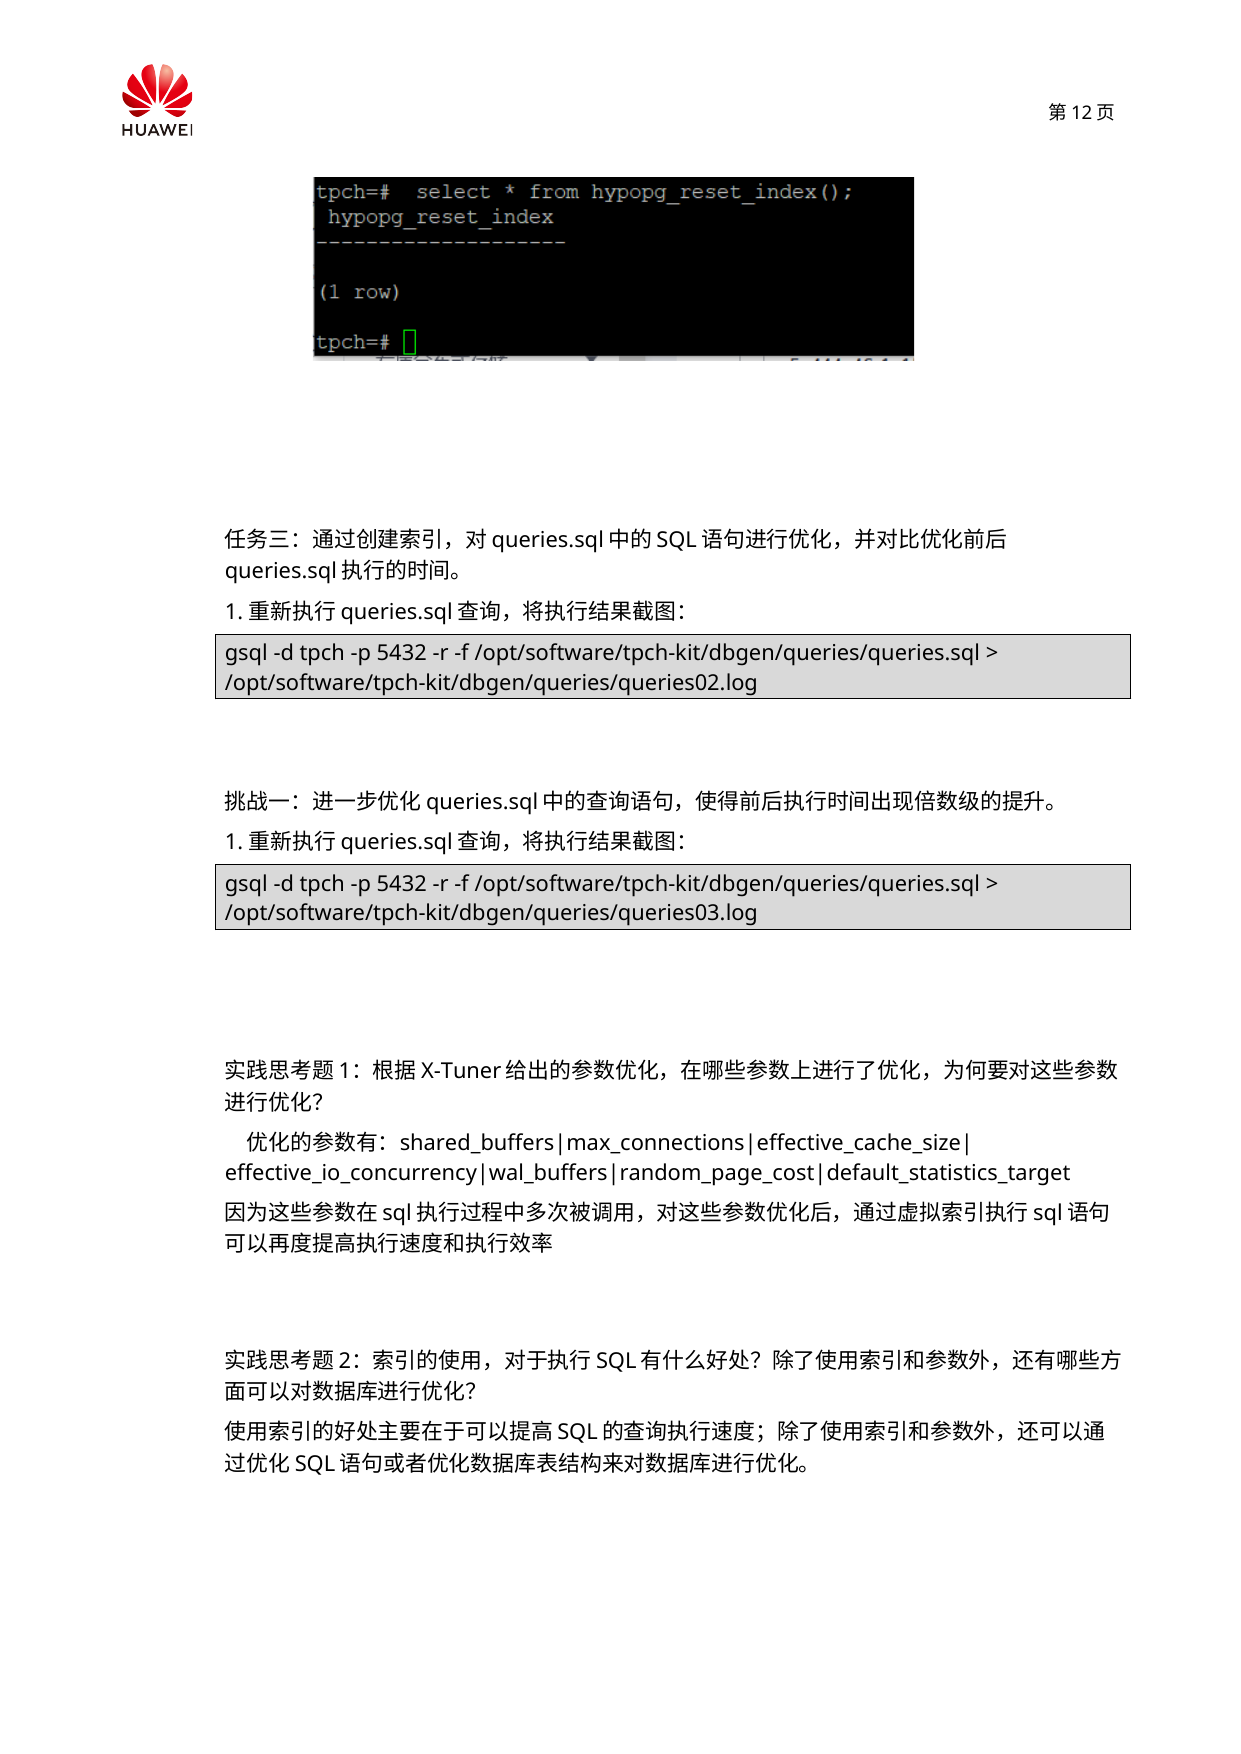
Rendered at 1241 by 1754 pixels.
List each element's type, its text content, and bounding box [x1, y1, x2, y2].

text 1. 重新执行queries.sql查询，将执行结果截图： [224, 824, 1122, 856]
text 挑战一：进一步优化queries.sql中的查询语句，使得前后执行时间出现倍数级的提升。 [224, 784, 1122, 816]
picture [122, 64, 193, 136]
picture [312, 177, 915, 361]
text gsql -d tpch -p 5432 -r -f /opt/software/tpch-kit/dbgen/queries/queries.sql > /opt/software/tpch-kit/dbgen/queries/queries03.log [216, 865, 1130, 929]
text 优化的参数有：shared_buffers|max_connections|effective_cache_size|effective_io_concurrency|wal_buffers|random_page_cost|default_statistics_target [224, 1125, 1122, 1186]
text 实践思考题1：根据X-Tuner给出的参数优化，在哪些参数上进行了优化，为何要对这些参数进行优化？ [224, 1053, 1122, 1116]
text 1. 重新执行queries.sql查询，将执行结果截图： [224, 594, 1122, 625]
text 因为这些参数在sql执行过程中多次被调用，对这些参数优化后，通过虚拟索引执行sql语句可以再度提高执行速度和执行效率 [224, 1194, 1122, 1258]
text 实践思考题2：索引的使用，对于执行SQL有什么好处？除了使用索引和参数外，还有哪些方面可以对数据库进行优化？ [224, 1343, 1122, 1406]
text 使用索引的好处主要在于可以提高SQL的查询执行速度；除了使用索引和参数外，还可以通过优化SQL语句或者优化数据库表结构来对数据库进行优化。 [224, 1414, 1122, 1478]
text 任务三：通过创建索引，对queries.sql中的SQL语句进行优化，并对比优化前后queries.sql执行的时间。 [224, 522, 1122, 585]
text gsql -d tpch -p 5432 -r -f /opt/software/tpch-kit/dbgen/queries/queries.sql > /opt/software/tpch-kit/dbgen/queries/queries02.log [216, 635, 1130, 698]
